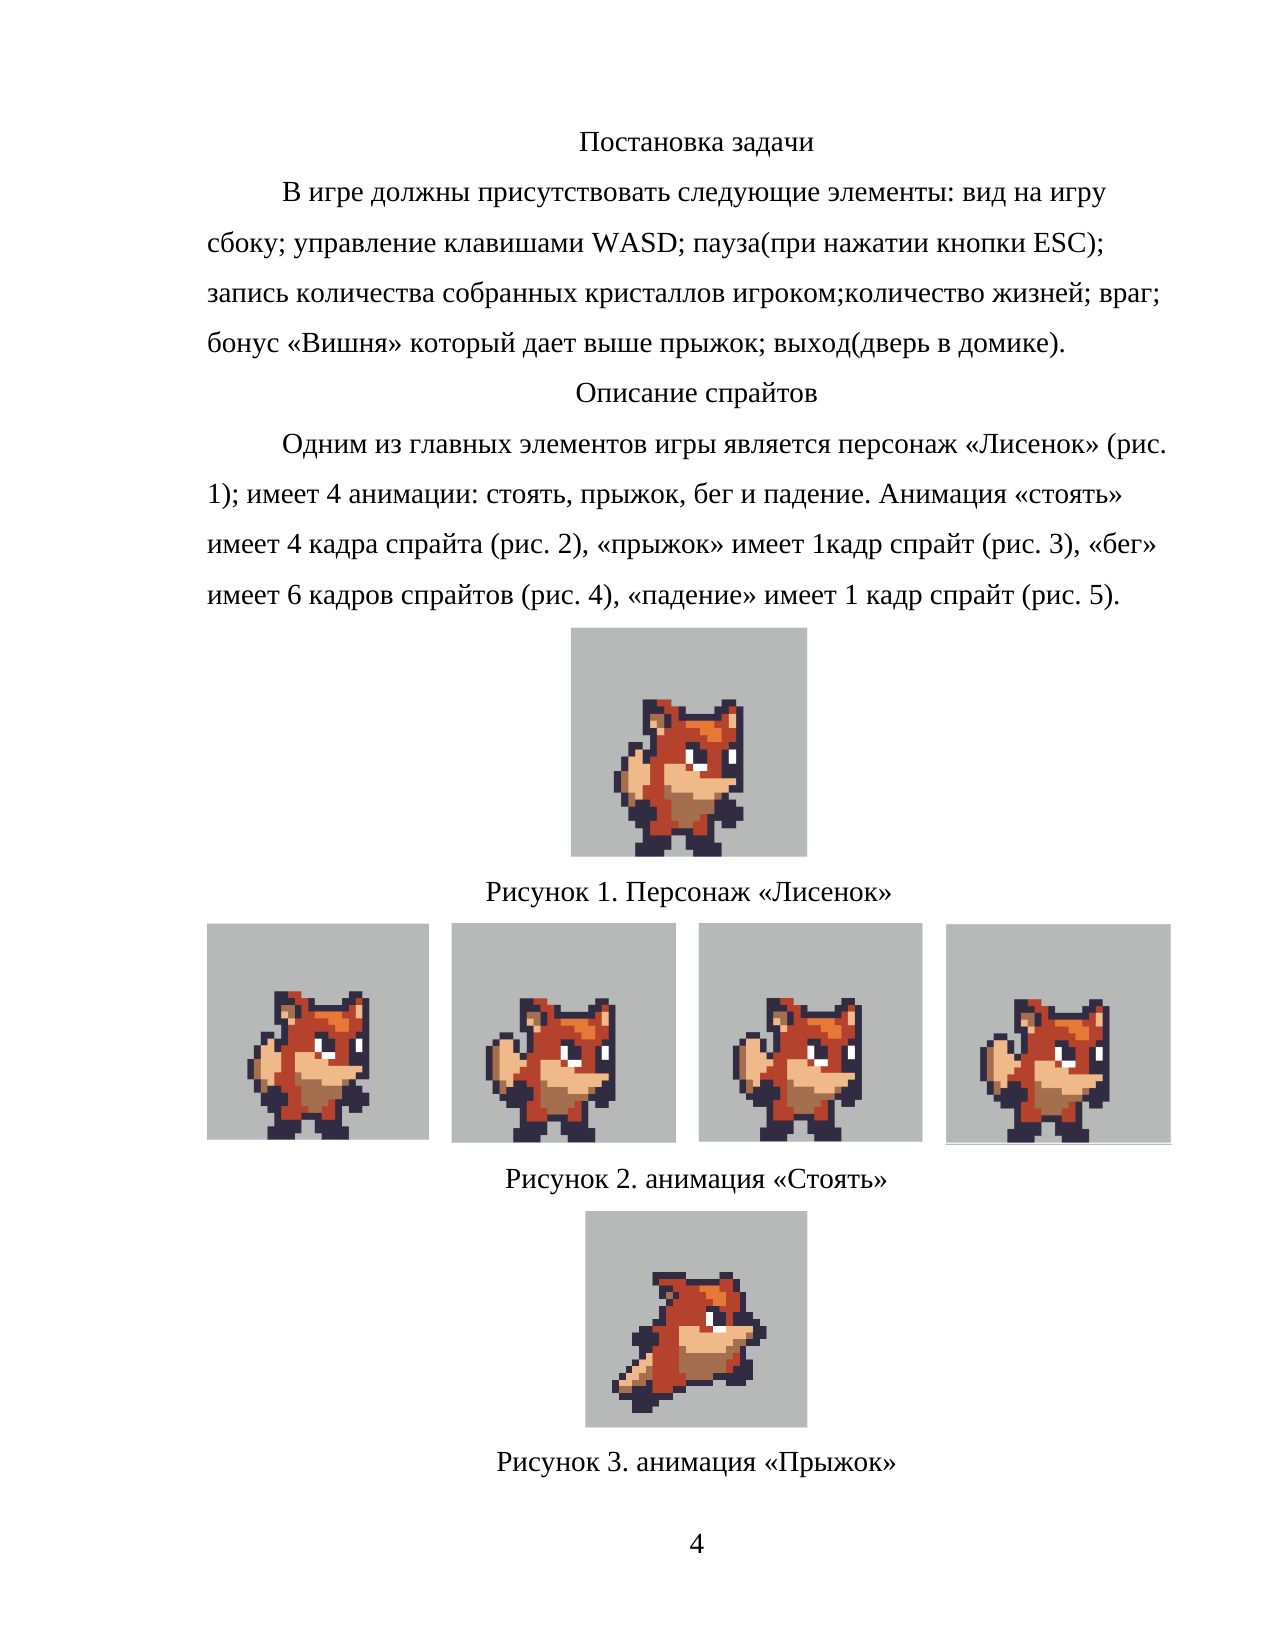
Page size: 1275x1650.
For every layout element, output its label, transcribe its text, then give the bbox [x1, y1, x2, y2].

picture [206, 923, 430, 1140]
table_cell [934, 924, 1182, 1161]
text В игре должны присутствовать следующие элементы: вид на игру сбоку; управление клавишами WASD; пауза(при нажатии кнопки ESC); запись количества собранных кристаллов игроком;количество жизней; враг; бонус «Вишня» который дает выше прыжок; выход(дверь в домике). [207, 174, 1186, 359]
subtitle Описание спрайтов [207, 376, 1186, 409]
picture [945, 923, 1172, 1145]
text Рисунок 2. анимация «Стоять» [207, 1161, 1186, 1195]
table_header Рисунок 3. анимация «Прыжок» [196, 1212, 1198, 1494]
table_header Рисунок 1. Персонаж «Лисенок» [196, 627, 1182, 924]
table_cell [687, 924, 934, 1161]
table_cell [196, 924, 440, 1161]
picture [451, 923, 677, 1143]
table_cell [440, 924, 687, 1161]
text Одним из главных элементов игры является персонаж «Лисенок» (рис. 1); имеет 4 анимации: стоять, прыжок, бег и падение. Анимация «стоять» имеет 4 кадра спрайта (рис. 2), «прыжок» имеет 1кадр спрайт (рис. 3), «бег» имеет 6 кадров спрайтов (рис. 4), «падение» имеет 1 кадр спрайт (рис. 5). [207, 426, 1186, 610]
picture [698, 923, 923, 1142]
picture [585, 1211, 808, 1428]
picture [570, 627, 808, 857]
subtitle Постановка задачи [207, 124, 1186, 158]
